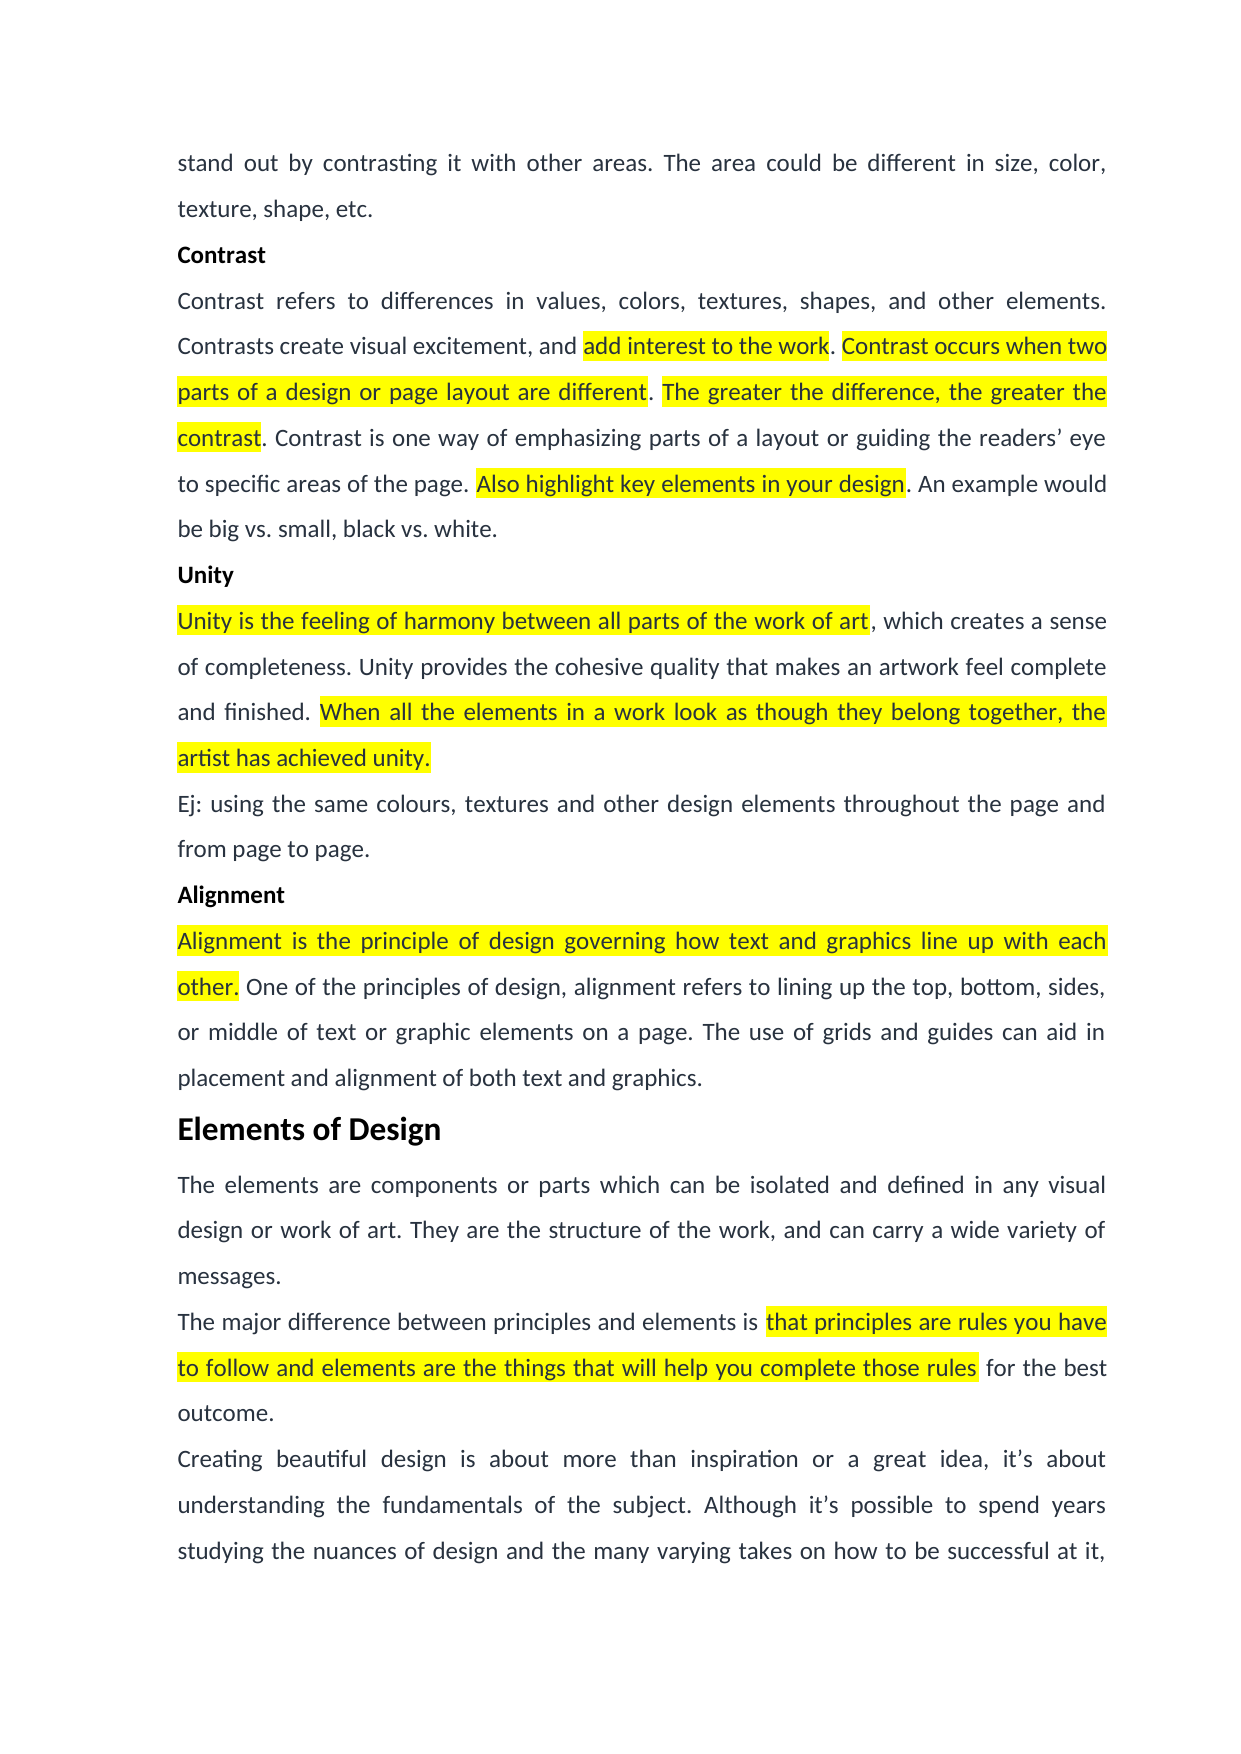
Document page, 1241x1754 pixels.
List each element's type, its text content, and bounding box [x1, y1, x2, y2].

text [177, 148, 1107, 224]
subtitle Unity [177, 559, 1107, 590]
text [177, 1443, 1107, 1565]
subtitle Elements of Design [177, 1108, 1107, 1149]
subtitle Alignment [177, 879, 1107, 910]
text Ej: using the same colours, textures and other design elements throughout the page and from page to page. [177, 788, 1107, 864]
text The elements are components or parts which can be isolated and defined in any visual design or work of art. They are the structure of the work, and can carry a wide variety of messages. [177, 1169, 1107, 1291]
subtitle Contrast [177, 239, 1107, 269]
text Unity is the feeling of harmony between all parts of the work of art, which creates a sense of completeness. Unity provides the cohesive quality that makes an artwork feel complete and finished. When all the elements in a work look as though they belong together, the artist has achieved unity. [177, 605, 1107, 773]
text The major difference between principles and elements is that principles are rules you have to follow and elements are the things that will help you complete those rules for the best outcome. [177, 1306, 1107, 1428]
text Contrast refers to differences in values, colors, textures, shapes, and other elements. Contrasts create visual excitement, and add interest to the work. Contrast occurs when two parts of a design or page layout are different. The greater the difference, the greater the contrast. Contrast is one way of emphasizing parts of a layout or guiding the readers’ eye to specific areas of the page. Also highlight key elements in your design. An example would be big vs. small, black vs. white. [177, 285, 1107, 544]
text Alignment is the principle of design governing how text and graphics line up with each other. One of the principles of design, alignment refers to lining up the top, bottom, sides, or middle of text or graphic elements on a page. The use of grids and guides can aid in placement and alignment of both text and graphics. [177, 956, 1107, 1093]
